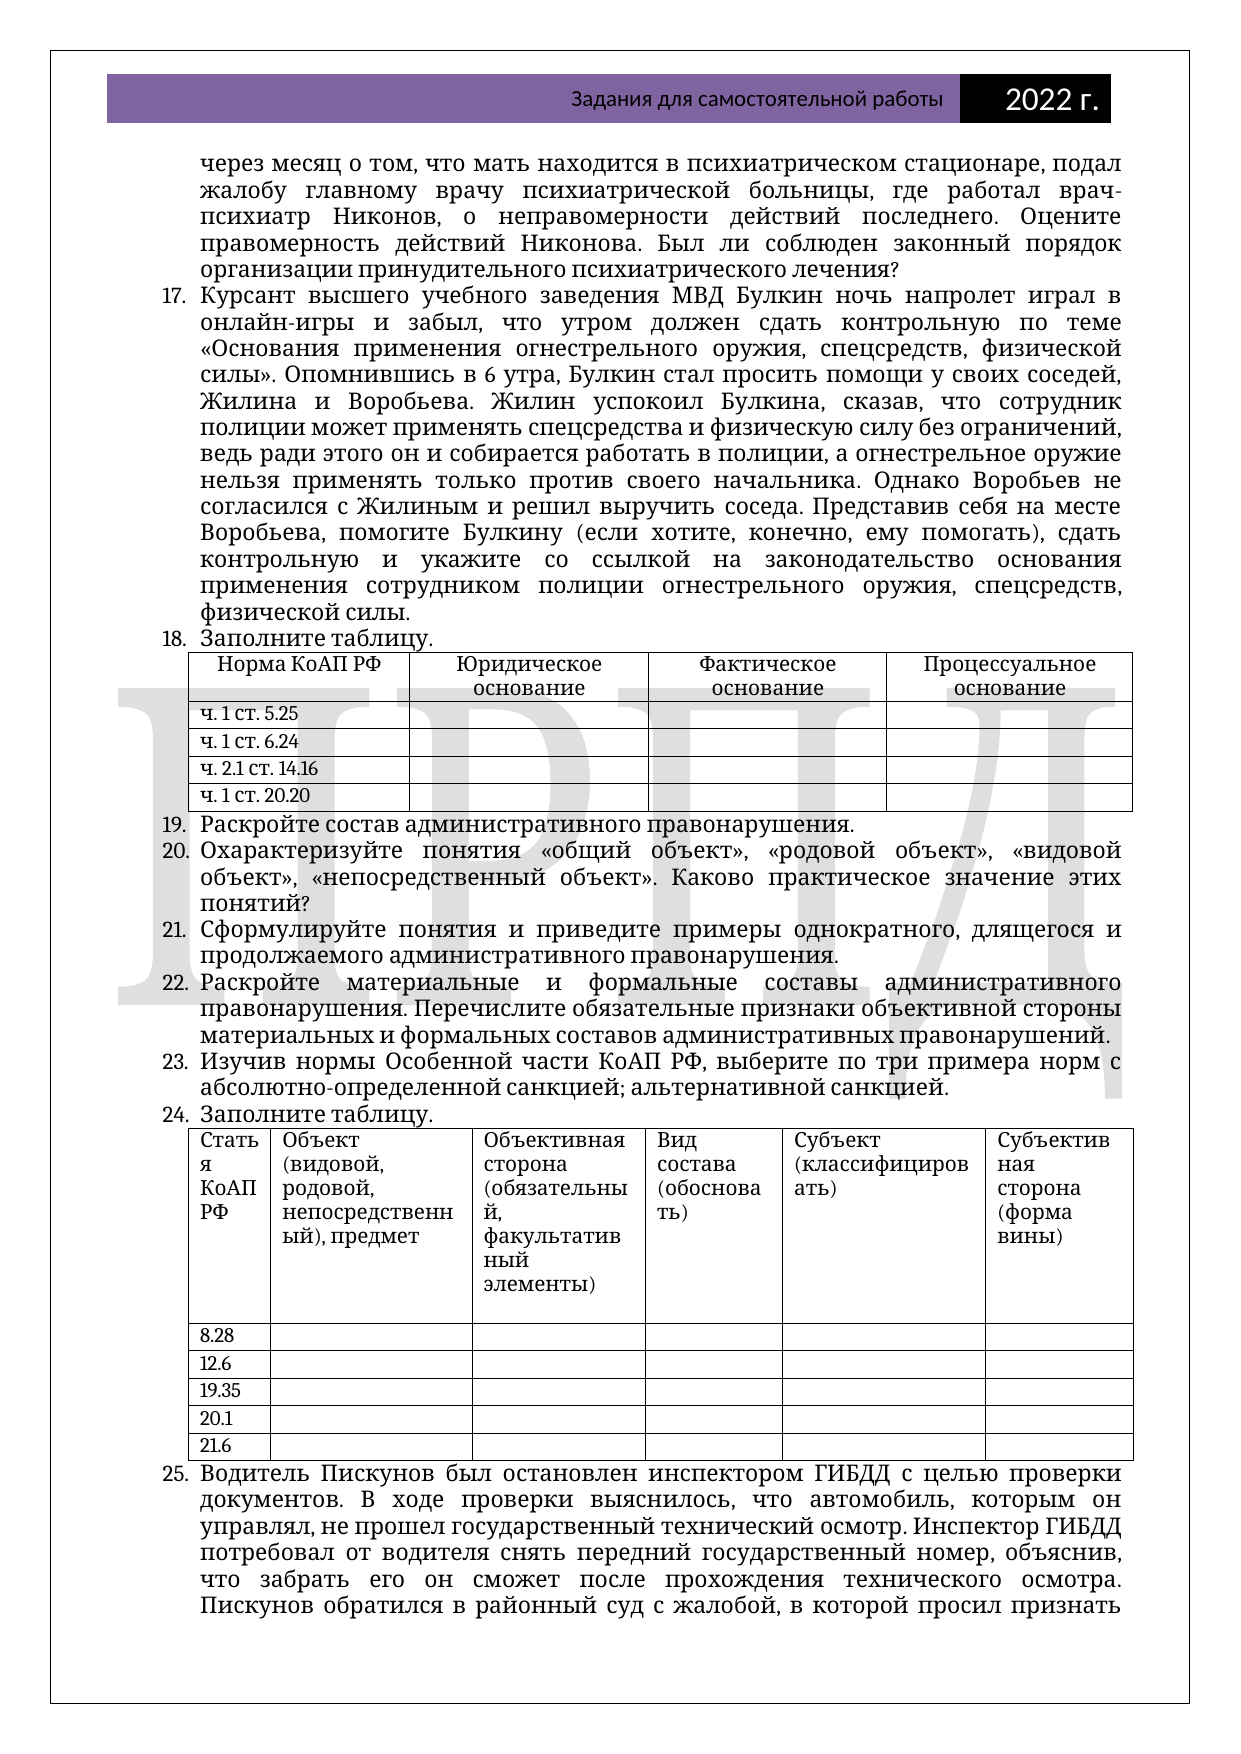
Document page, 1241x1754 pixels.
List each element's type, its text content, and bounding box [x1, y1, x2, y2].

table_cell [783, 1406, 985, 1432]
table_cell 21.6 [189, 1434, 270, 1460]
table_header Норма КоАП РФ [189, 653, 409, 701]
list Изучив нормы Особенной части КоАП РФ, выберите по три примера норм с абсолютно-определенной санкцией; альтернативной санкцией. [162, 1049, 1122, 1101]
list Охарактеризуйте понятия «общий объект», «родовой объект», «видовой объект», «непосредственный объект». Каково практическое значение этих понятий? [162, 838, 1122, 917]
table_cell ч. 2.1 ст. 14.16 [189, 757, 409, 783]
table_cell [649, 729, 886, 756]
table_cell [271, 1379, 472, 1405]
table_cell [646, 1324, 782, 1350]
table_header Субъективная сторона (форма вины) [986, 1129, 1133, 1323]
list Раскройте состав административного правонарушения. [162, 812, 1122, 838]
list Заполните таблицу. [162, 1101, 1122, 1128]
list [162, 1461, 1122, 1619]
table_header Объект (видовой, родовой, непосредственный), предмет [271, 1129, 472, 1323]
table_cell [649, 757, 886, 783]
table_header Фактическое основание [649, 653, 886, 701]
table_cell [410, 702, 648, 728]
table_cell [473, 1379, 645, 1405]
table_cell [783, 1434, 985, 1460]
table_cell [986, 1379, 1133, 1405]
table_cell ч. 1 ст. 5.25 [189, 702, 409, 728]
table_cell [473, 1434, 645, 1460]
table_cell ч. 1 ст. 6.24 [189, 729, 409, 756]
table_cell [473, 1324, 645, 1350]
table_cell [271, 1434, 472, 1460]
list Заполните таблицу. [162, 626, 1122, 652]
table_header Объективная сторона (обязательный, факультативный элементы) [473, 1129, 645, 1323]
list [162, 151, 1122, 283]
table_cell [986, 1406, 1133, 1432]
table_cell [887, 729, 1132, 756]
table_cell 12.6 [189, 1351, 270, 1378]
table_cell [646, 1406, 782, 1432]
table_cell [473, 1406, 645, 1432]
table_header Процессуальное основание [887, 653, 1132, 701]
table_cell ч. 1 ст. 20.20 [189, 784, 409, 811]
table_cell 20.1 [189, 1406, 270, 1432]
table_cell [887, 784, 1132, 811]
table_cell [271, 1324, 472, 1350]
table_cell [271, 1351, 472, 1378]
table_cell [646, 1351, 782, 1378]
table_cell [783, 1379, 985, 1405]
table_cell [986, 1351, 1133, 1378]
list Сформулируйте понятия и приведите примеры однократного, длящегося и продолжаемого административного правонарушения. [162, 917, 1122, 970]
table_cell [783, 1324, 985, 1350]
table_header Субъект (классифицировать) [783, 1129, 985, 1323]
table_cell [410, 757, 648, 783]
table_cell [646, 1434, 782, 1460]
list Раскройте материальные и формальные составы административного правонарушения. Перечислите обязательные признаки объективной стороны материальных и формальных составов административных правонарушений. [162, 970, 1122, 1049]
table_cell [887, 757, 1132, 783]
table_cell [271, 1406, 472, 1432]
table_cell [649, 784, 886, 811]
table_cell [783, 1351, 985, 1378]
table_cell [410, 729, 648, 756]
table_header Вид состава (обосновать) [646, 1129, 782, 1323]
table_header Юридическое основание [410, 653, 648, 701]
table_header Статья КоАП РФ [189, 1129, 270, 1323]
table_cell 8.28 [189, 1324, 270, 1350]
table_cell [887, 702, 1132, 728]
table_cell [473, 1351, 645, 1378]
table_cell [646, 1379, 782, 1405]
table_cell [986, 1434, 1133, 1460]
table_cell [649, 702, 886, 728]
list Курсант высшего учебного заведения МВД Булкин ночь напролет играл в онлайн-игры и забыл, что утром должен сдать контрольную по теме «Основания применения огнестрельного оружия, спецсредств, физической силы». Опомнившись в 6 утра, Булкин стал просить помощи у своих соседей, Жилина и Воробьева. Жилин успокоил Булкина, сказав, что сотрудник полиции может применять спецсредства и физическую силу без ограничений, ведь ради этого он и собирается работать в полиции, а огнестрельное оружие нельзя применять только против своего начальника. Однако Воробьев не согласился с Жилиным и решил выручить соседа. Представив себя на месте Воробьева, помогите Булкину (если хотите, конечно, ему помогать), сдать контрольную и укажите со ссылкой на законодательство основания применения сотрудником полиции огнестрельного оружия, спецсредств, физической силы. [162, 283, 1122, 626]
table_cell [410, 784, 648, 811]
table_cell 19.35 [189, 1379, 270, 1405]
table_cell [986, 1324, 1133, 1350]
